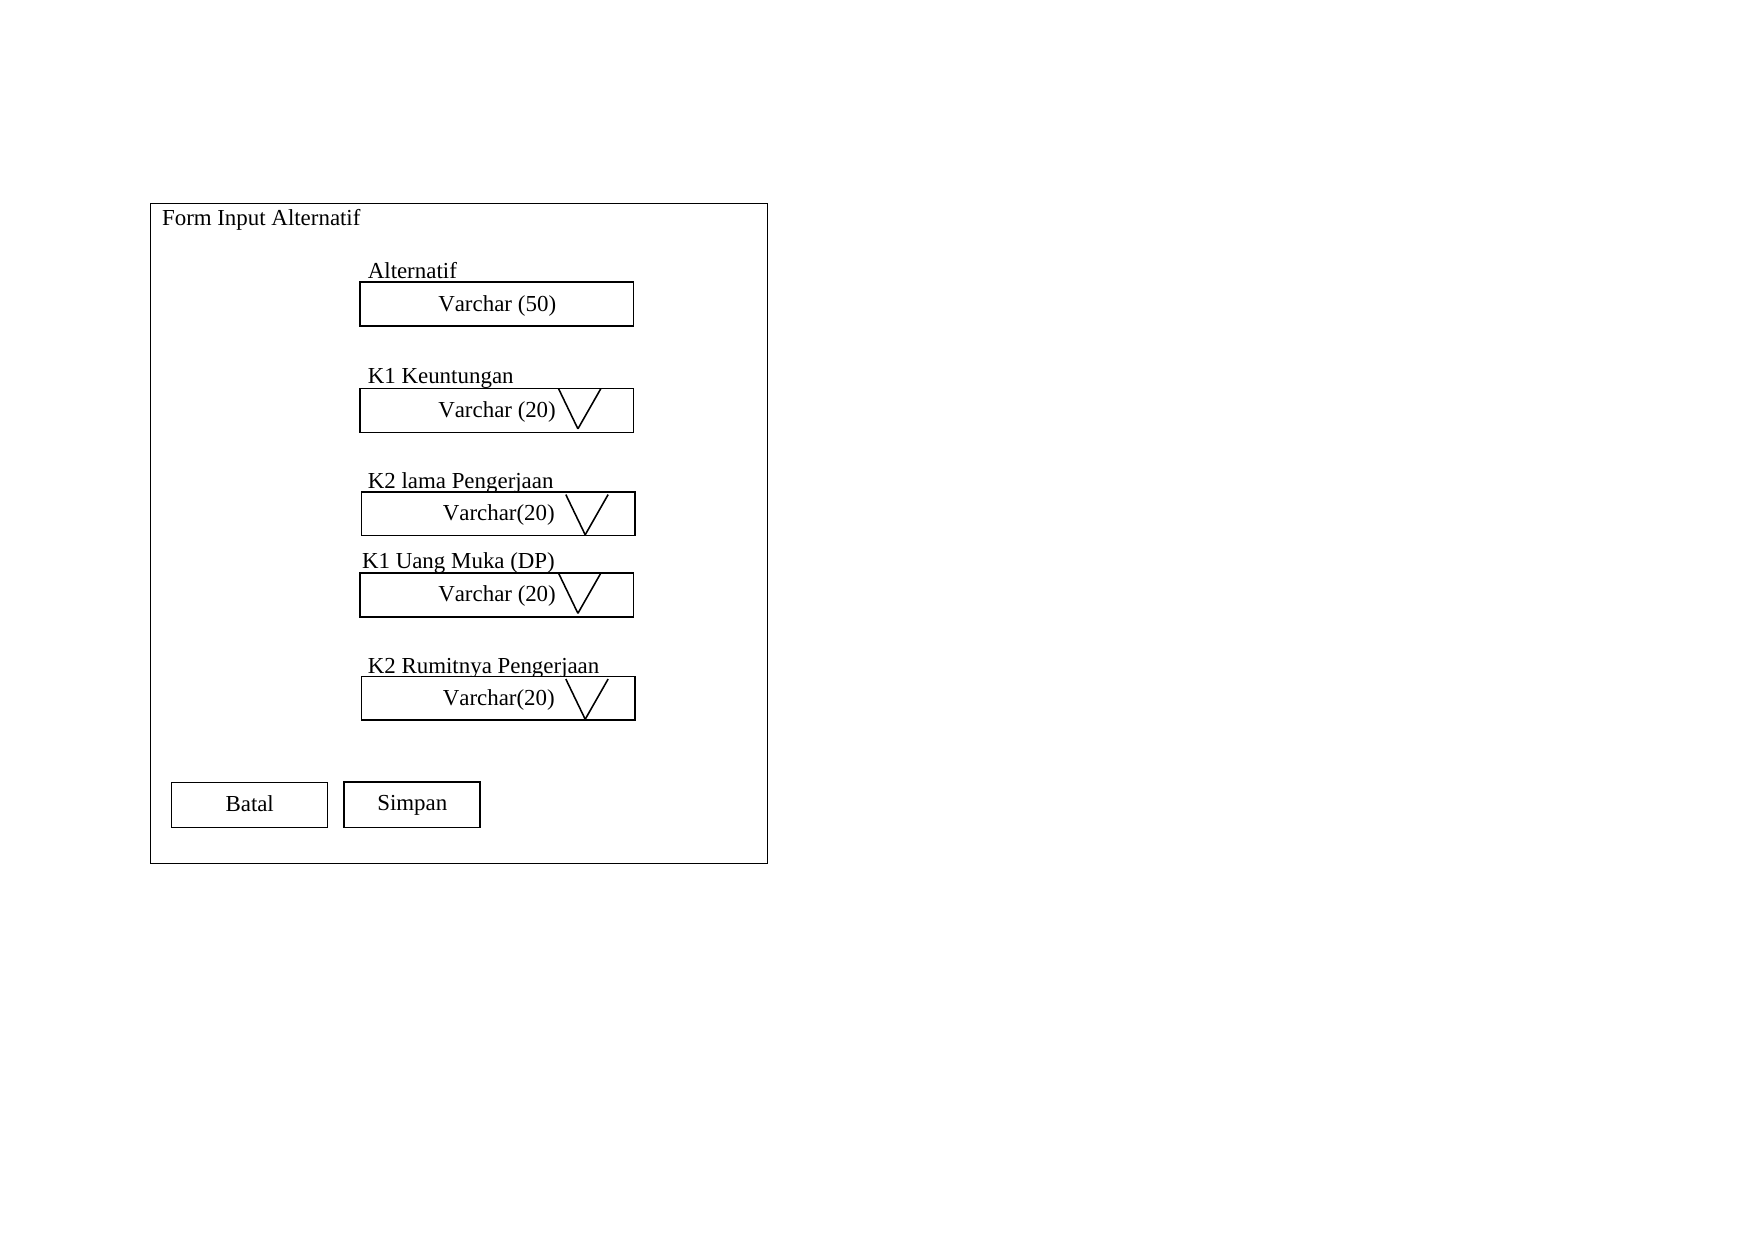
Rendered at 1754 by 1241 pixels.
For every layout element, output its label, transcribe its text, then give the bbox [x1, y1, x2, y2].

table_header Form Input Alternatif Alternatif K1 Keuntungan K2 lama Pengerjaan K1 Uang Muka (DP) K2 Rumitnya Pengerjaan [151, 204, 767, 863]
